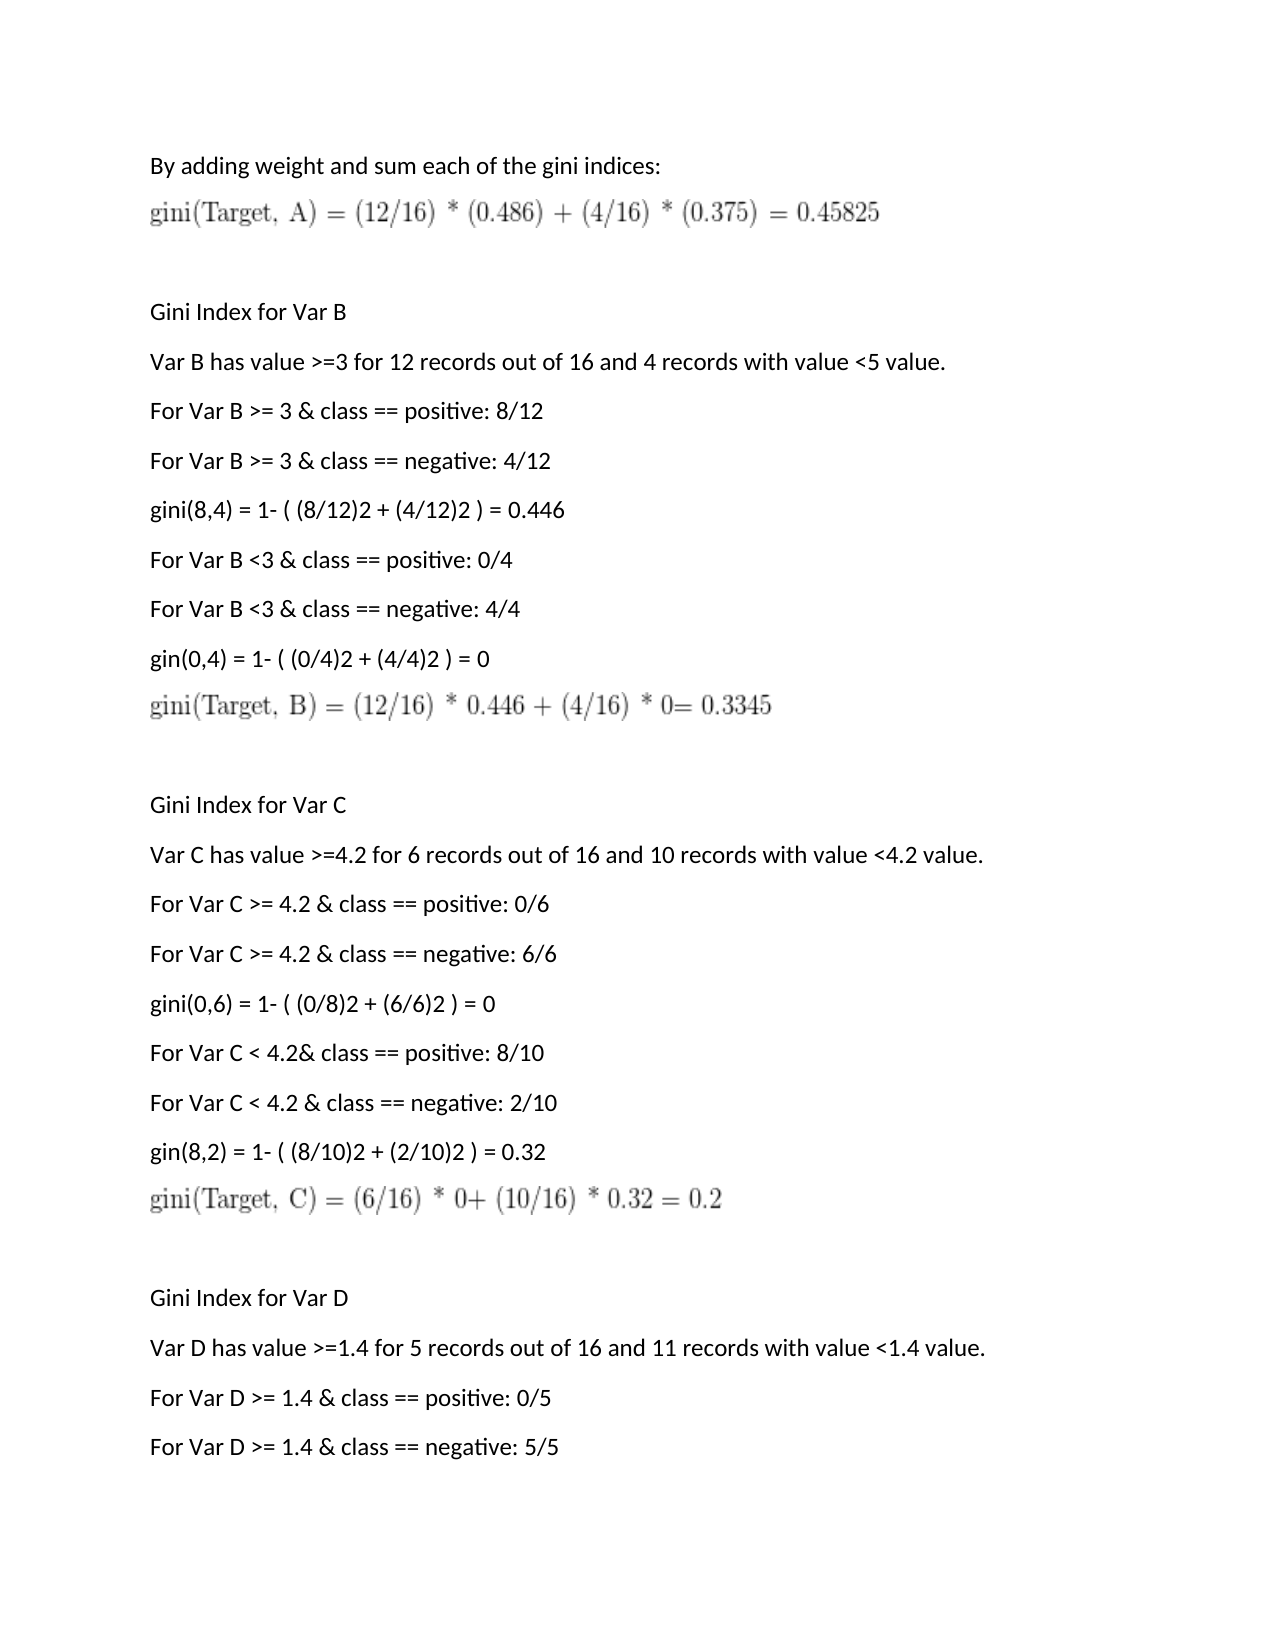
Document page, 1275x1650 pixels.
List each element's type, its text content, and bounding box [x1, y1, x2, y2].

picture [150, 1186, 722, 1215]
text gin(8,2) = 1- ( (8/10)2 + (2/10)2 ) = 0.32 [150, 1136, 1125, 1167]
text gini(8,4) = 1- ( (8/12)2 + (4/12)2 ) = 0.446 [150, 494, 1125, 525]
text gini(0,6) = 1- ( (0/8)2 + (6/6)2 ) = 0 [150, 988, 1125, 1018]
text For Var C < 4.2& class == positive: 8/10 [150, 1037, 1125, 1068]
text Var D has value >=1.4 for 5 records out of 16 and 11 records with value <1.4 value. [150, 1332, 1125, 1363]
text For Var B >= 3 & class == negative: 4/12 [150, 445, 1125, 475]
text For Var B >= 3 & class == positive: 8/12 [150, 395, 1125, 426]
text Gini Index for Var B [150, 296, 1125, 327]
text Var B has value >=3 for 12 records out of 16 and 4 records with value <5 value. [150, 346, 1125, 376]
text For Var B <3 & class == negative: 4/4 [150, 594, 1125, 624]
text Gini Index for Var C [150, 789, 1125, 820]
text Gini Index for Var D [150, 1283, 1125, 1313]
text For Var D >= 1.4 & class == negative: 5/5 [150, 1431, 1125, 1462]
text For Var C < 4.2 & class == negative: 2/10 [150, 1087, 1125, 1117]
text For Var D >= 1.4 & class == positive: 0/5 [150, 1382, 1125, 1412]
text By adding weight and sum each of the gini indices: [150, 150, 1125, 181]
text For Var B <3 & class == positive: 0/4 [150, 544, 1125, 574]
picture [150, 692, 772, 721]
text For Var C >= 4.2 & class == negative: 6/6 [150, 938, 1125, 969]
text Var C has value >=4.2 for 6 records out of 16 and 10 records with value <4.2 value. [150, 839, 1125, 869]
text gin(0,4) = 1- ( (0/4)2 + (4/4)2 ) = 0 [150, 643, 1125, 674]
text For Var C >= 4.2 & class == positive: 0/6 [150, 888, 1125, 919]
picture [150, 199, 880, 228]
